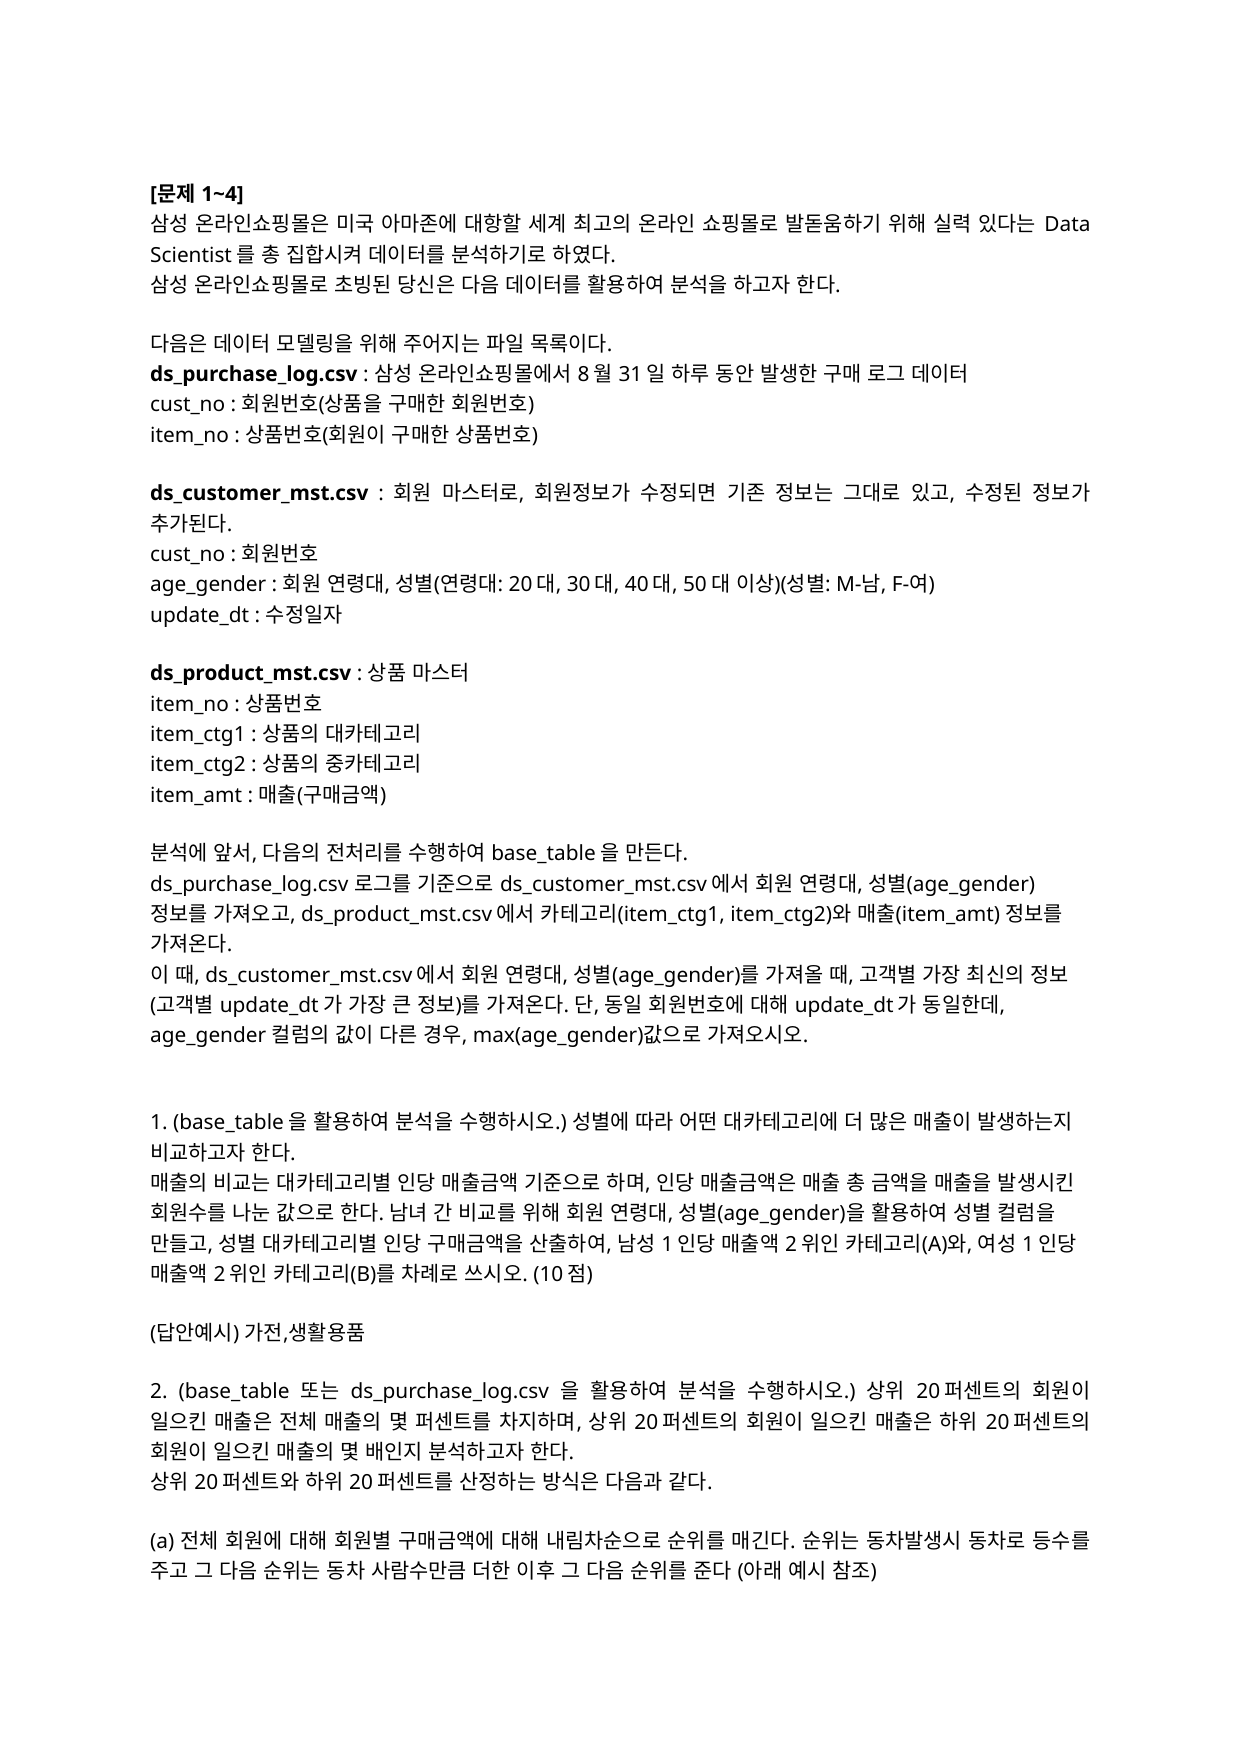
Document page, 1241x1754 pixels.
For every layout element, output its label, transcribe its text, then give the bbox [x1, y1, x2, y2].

text 매출의 비교는 대카테고리별 인당 매출금액 기준으로 하며, 인당 매출금액은 매출 총 금액을 매출을 발생시킨 회원수를 나눈 값으로 한다. 남녀 간 비교를 위해 회원 연령대, 성별(age_gender)을 활용하여 성별 컬럼을 만들고, 성별 대카테고리별 인당 구매금액을 산출하여, 남성 1인당 매출액 2위인 카테고리(A)와, 여성 1인당 매출액 2위인 카테고리(B)를 차례로 쓰시오. (10점) [150, 1166, 1090, 1287]
text (a) 전체 회원에 대해 회원별 구매금액에 대해 내림차순으로 순위를 매긴다. 순위는 동차발생시 동차로 등수를 주고 그 다음 순위는 동차 사람수만큼 더한 이후 그 다음 순위를 준다 (아래 예시 참조) [150, 1524, 1090, 1585]
text item_amt : 매출(구매금액) [150, 778, 1090, 808]
text cust_no : 회원번호(상품을 구매한 회원번호) [150, 387, 1090, 418]
text item_ctg2 : 상품의 중카테고리 [150, 747, 1090, 778]
text ds_purchase_log.csv 로그를 기준으로 ds_customer_mst.csv에서 회원 연령대, 성별(age_gender) 정보를 가져오고, ds_product_mst.csv에서 카테고리(item_ctg1, item_ctg2)와 매출(item_amt) 정보를 가져온다. [150, 867, 1090, 958]
text cust_no : 회원번호 [150, 537, 1090, 567]
text ds_purchase_log.csv : 삼성 온라인쇼핑몰에서 8월 31일 하루 동안 발생한 구매 로그 데이터 [150, 357, 1090, 387]
text 삼성 온라인쇼핑몰로 초빙된 당신은 다음 데이터를 활용하여 분석을 하고자 한다. [150, 268, 1090, 298]
text item_ctg1 : 상품의 대카테고리 [150, 717, 1090, 747]
text item_no : 상품번호(회원이 구매한 상품번호) [150, 418, 1090, 448]
text 삼성 온라인쇼핑몰은 미국 아마존에 대항할 세계 최고의 온라인 쇼핑몰로 발돋움하기 위해 실력 있다는 Data Scientist를 총 집합시켜 데이터를 분석하기로 하였다. [150, 207, 1090, 268]
text 이 때, ds_customer_mst.csv에서 회원 연령대, 성별(age_gender)를 가져올 때, 고객별 가장 최신의 정보(고객별 update_dt가 가장 큰 정보)를 가져온다. 단, 동일 회원번호에 대해 update_dt가 동일한데, age_gender 컬럼의 값이 다른 경우, max(age_gender)값으로 가져오시오. [150, 958, 1090, 1049]
text ds_product_mst.csv : 상품 마스터 [150, 657, 1090, 687]
text update_dt : 수정일자 [150, 598, 1090, 628]
text 상위 20퍼센트와 하위 20퍼센트를 산정하는 방식은 다음과 같다. [150, 1466, 1090, 1496]
text 1. (base_table을 활용하여 분석을 수행하시오.) 성별에 따라 어떤 대카테고리에 더 많은 매출이 발생하는지 비교하고자 한다. [150, 1106, 1090, 1166]
text 분석에 앞서, 다음의 전처리를 수행하여 base_table을 만든다. [150, 837, 1090, 867]
text age_gender : 회원 연령대, 성별(연령대: 20대, 30대, 40대, 50대 이상)(성별: M-남, F-여) [150, 567, 1090, 598]
text [문제 1~4] [150, 177, 1090, 207]
text 다음은 데이터 모델링을 위해 주어지는 파일 목록이다. [150, 327, 1090, 357]
text ds_customer_mst.csv : 회원 마스터로, 회원정보가 수정되면 기존 정보는 그대로 있고, 수정된 정보가 추가된다. [150, 477, 1090, 537]
text 2. (base_table 또는 ds_purchase_log.csv 을 활용하여 분석을 수행하시오.) 상위 20퍼센트의 회원이 일으킨 매출은 전체 매출의 몇 퍼센트를 차지하며, 상위 20퍼센트의 회원이 일으킨 매출은 하위 20퍼센트의 회원이 일으킨 매출의 몇 배인지 분석하고자 한다. [150, 1375, 1090, 1466]
text item_no : 상품번호 [150, 687, 1090, 717]
text (답안예시) 가전,생활용품 [150, 1316, 1090, 1346]
